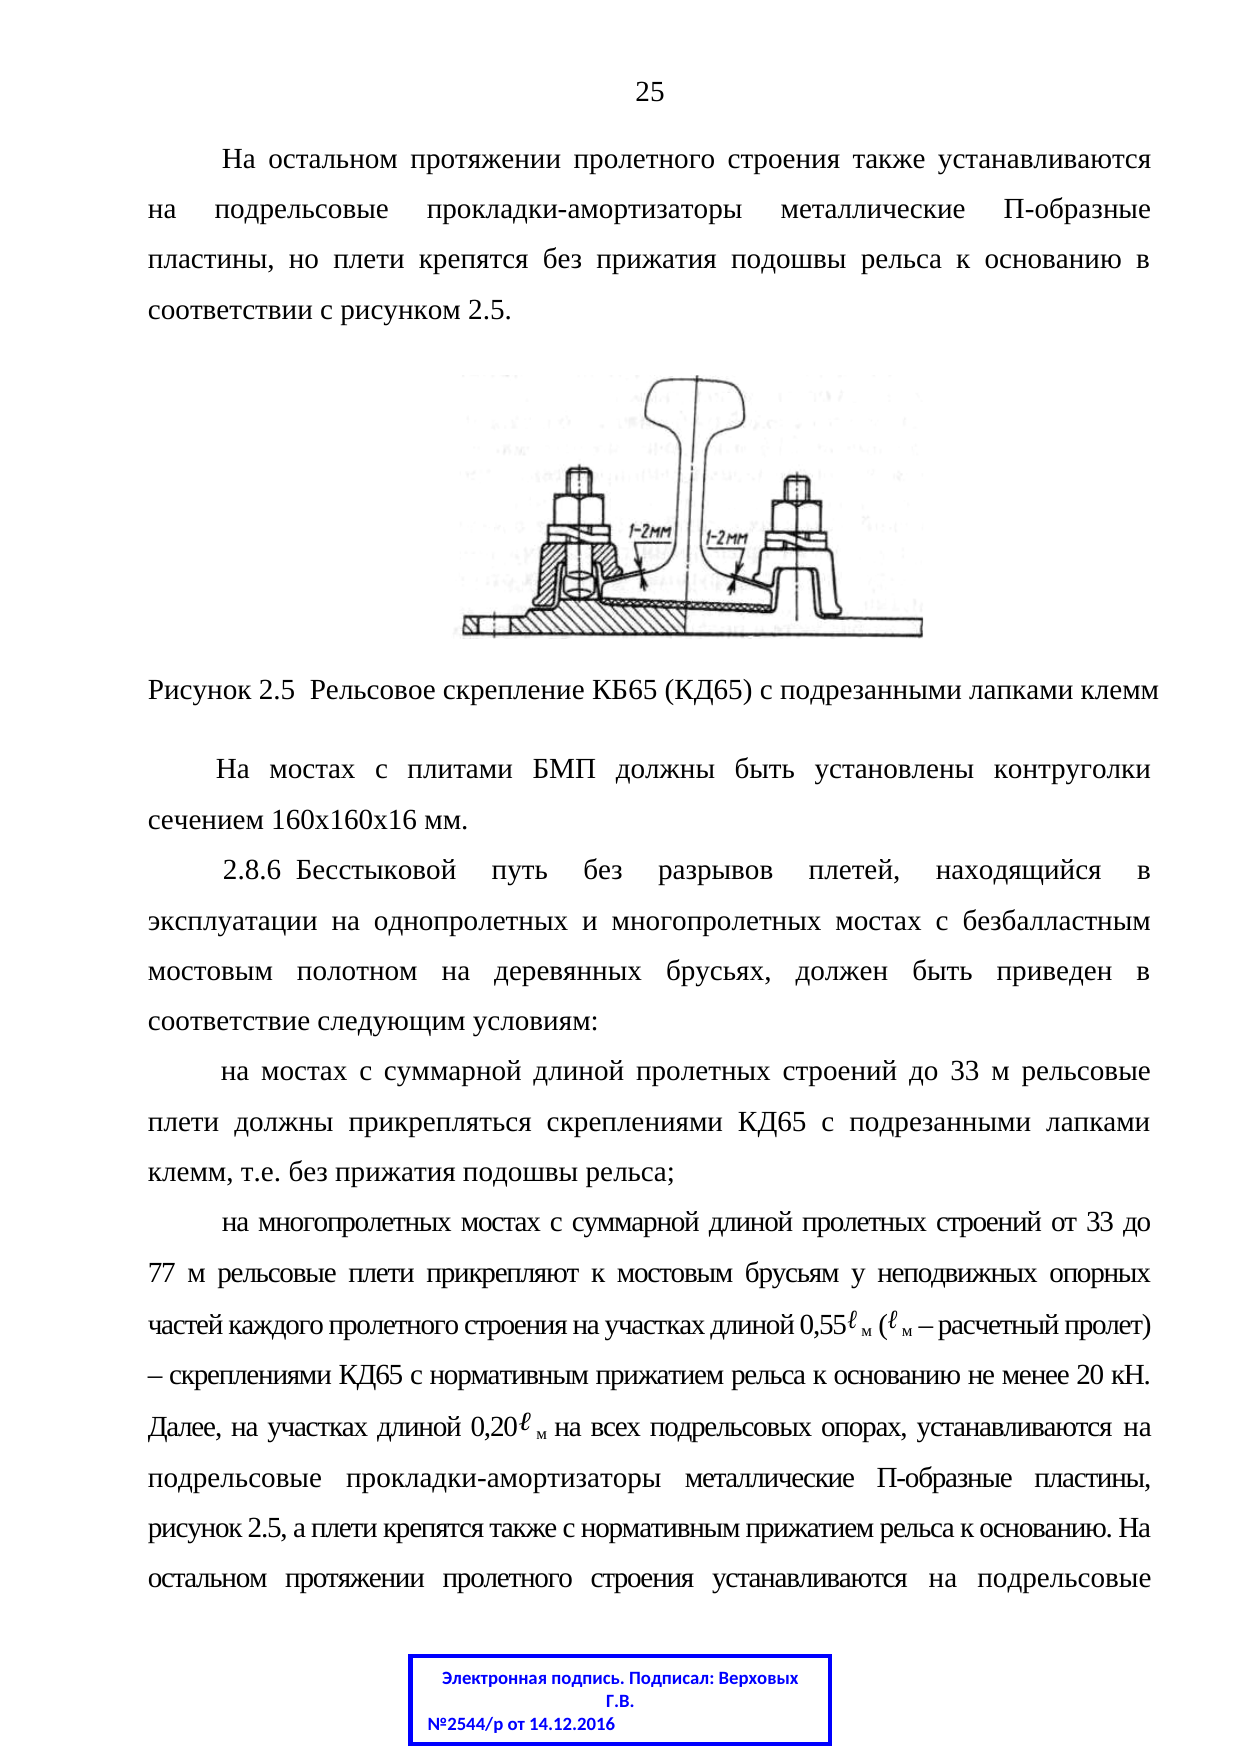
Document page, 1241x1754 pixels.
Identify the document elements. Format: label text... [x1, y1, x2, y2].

text на мостах с суммарной длиной пролетных строений до 33 м рельсовые плети должны прикрепляться скреплениями КД65 с подрезанными лапками клемм, т.е. без прижатия подошвы рельса; [148, 1053, 1152, 1188]
text Рисунок 2.5 Рельсовое скрепление КБ65 (КД65) с подрезанными лапками клемм [148, 672, 1181, 706]
text На остальном протяжении пролетного строения также устанавливаются на подрельсовые прокладки-амортизаторы металлические П-образные пластины, но плети крепятся без прижатия подошвы рельса к основанию в соответствии с рисунком 2.5. [148, 141, 1152, 325]
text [148, 1204, 1152, 1594]
text На мостах с плитами БМП должны быть установлены контруголки сечением 160х160х16 мм. [148, 752, 1152, 836]
text 2.8.6 Бесстыковой путь без разрывов плетей, находящийся в эксплуатации на однопролетных и многопролетных мостах с безбалластным мостовым полотном на деревянных брусьях, должен быть приведен в соответствие следующим условиям: [148, 852, 1152, 1037]
picture [451, 375, 924, 639]
